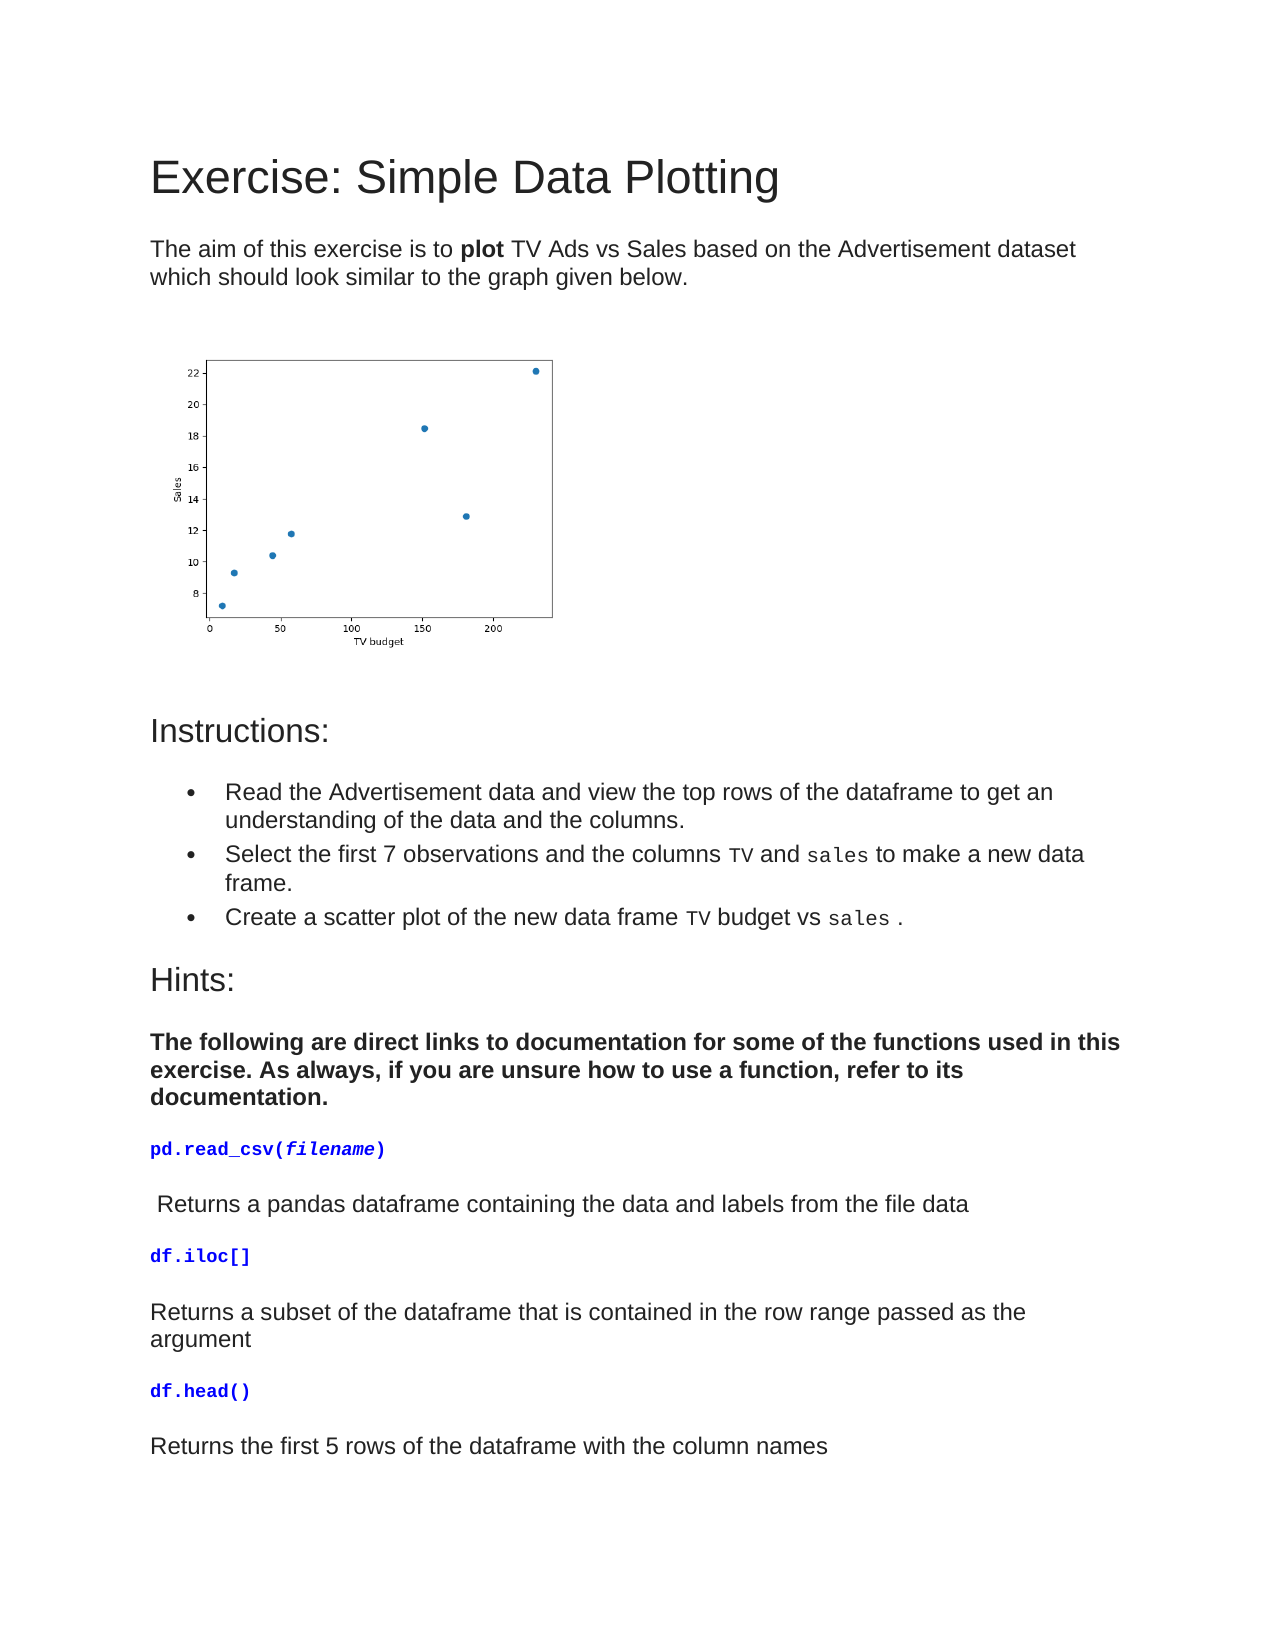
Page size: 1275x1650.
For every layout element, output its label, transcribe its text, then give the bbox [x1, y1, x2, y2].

text pd.read_csv(filename) [150, 1140, 1125, 1161]
text Hints: [150, 960, 1125, 999]
text The following are direct links to documentation for some of the functions used in this exercise. As always, if you are unsure how to use a function, refer to its documentation. [150, 1028, 1125, 1111]
list Create a scatter plot of the new data frame TV budget vs sales . [187, 902, 1125, 931]
text df.iloc[] [150, 1247, 1125, 1268]
list Select the first 7 observations and the columns TV and sales to make a new data frame. [187, 840, 1125, 896]
text Returns a subset of the dataframe that is contained in the row range passed as the argument [150, 1297, 1125, 1353]
text df.head() [150, 1382, 1125, 1403]
text Returns a pandas dataframe containing the data and labels from the file data [150, 1190, 1125, 1218]
text Returns the first 5 rows of the dataframe with the column names [150, 1432, 1125, 1460]
list Read the Advertisement data and view the top rows of the dataframe to get an understanding of the data and the columns. [187, 778, 1125, 833]
text Exercise: Simple Data Plotting [150, 150, 1125, 204]
text The aim of this exercise is to plot TV Ads vs Sales based on the Advertisement dataset which should look similar to the graph given below. [150, 235, 1125, 290]
picture [150, 319, 596, 654]
text Instructions: [150, 711, 1125, 749]
